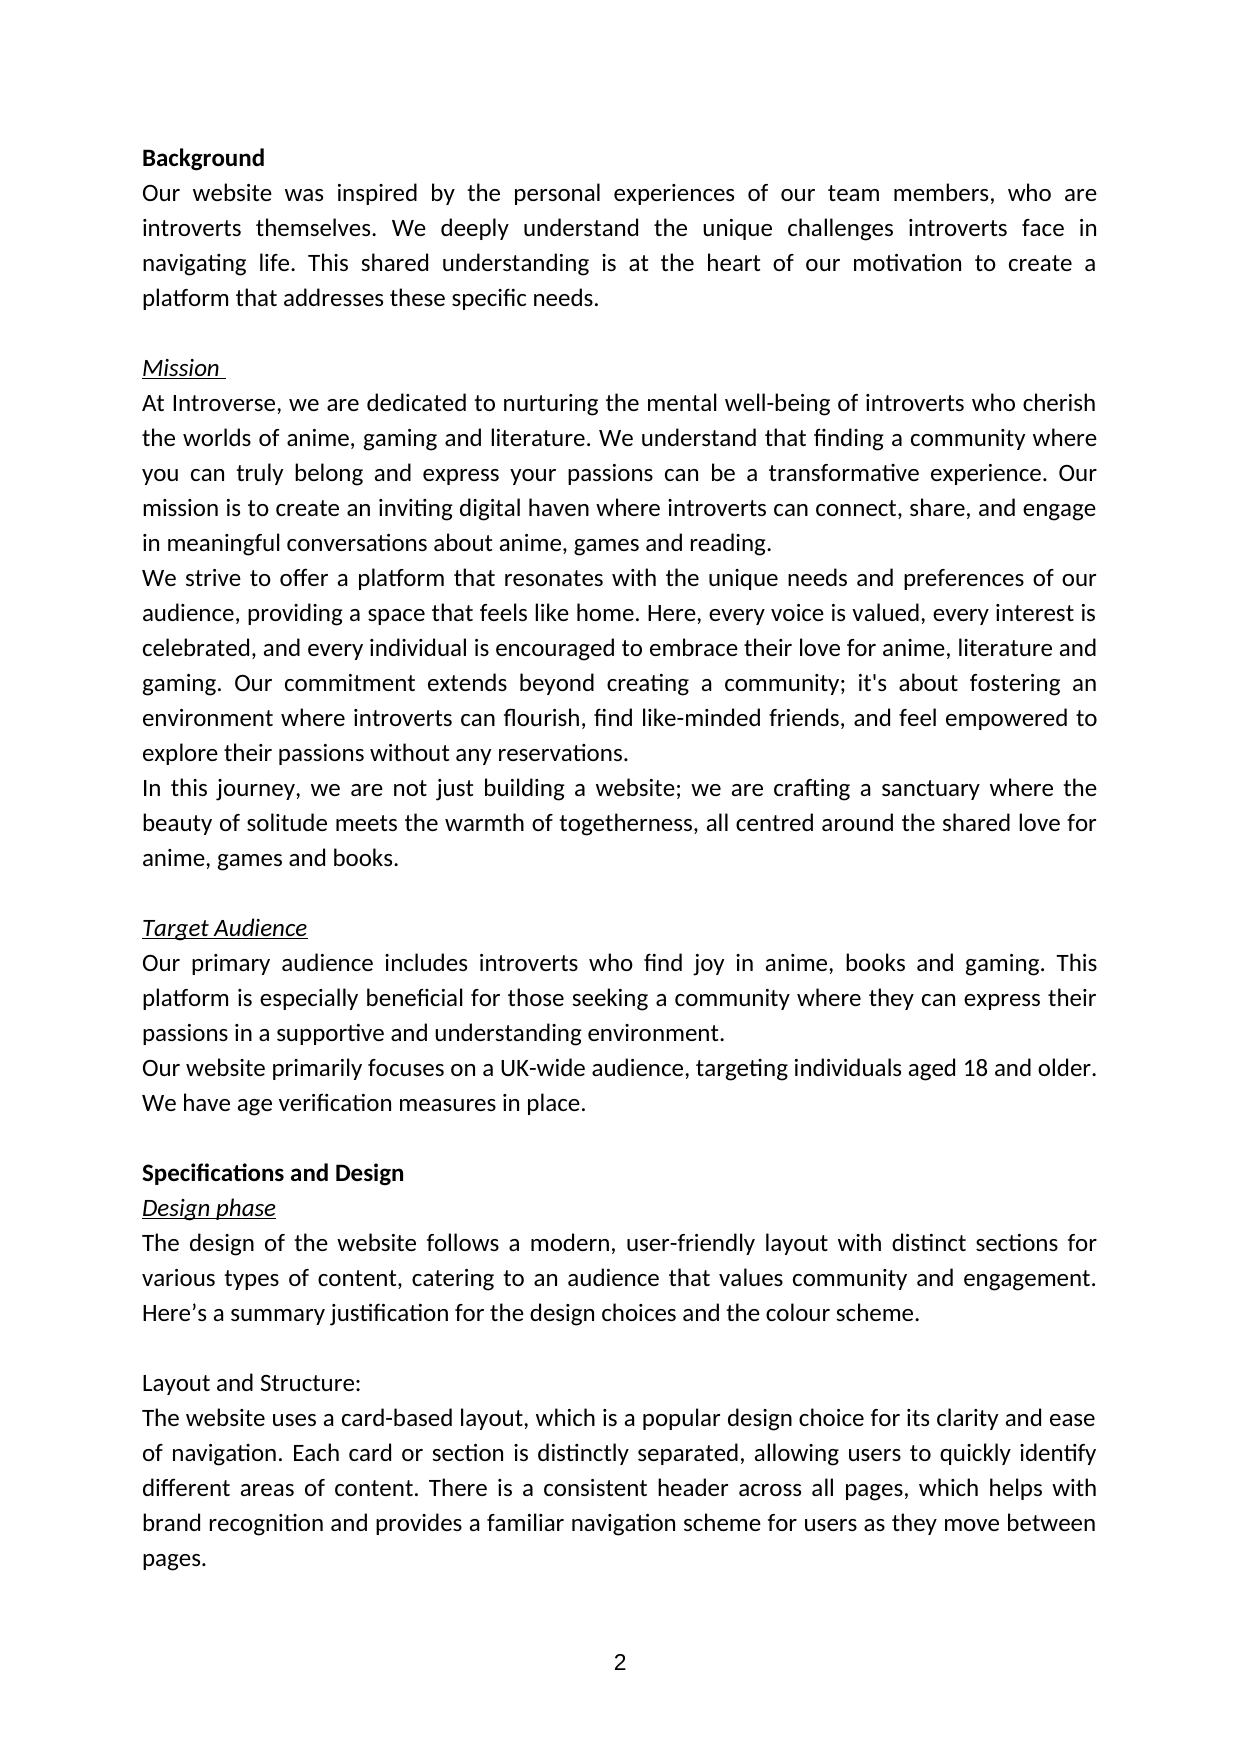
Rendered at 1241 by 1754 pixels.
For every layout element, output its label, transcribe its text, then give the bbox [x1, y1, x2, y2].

text We strive to offer a platform that resonates with the unique needs and preferences of our audience, providing a space that feels like home. Here, every voice is valued, every interest is celebrated, and every individual is encouraged to embrace their love for anime, literature and gaming. Our commitment extends beyond creating a community; it's about fostering an environment where introverts can flourish, find like-minded friends, and feel empowered to explore their passions without any reservations. [142, 562, 1098, 767]
text Design phase [142, 1192, 1098, 1222]
text Background [142, 142, 1098, 172]
text Our website was inspired by the personal experiences of our team members, who are introverts themselves. We deeply understand the unique challenges introverts face in navigating life. This shared understanding is at the heart of our motivation to create a platform that addresses these specific needs. [142, 177, 1098, 312]
text Mission [142, 352, 1098, 382]
text The website uses a card-based layout, which is a popular design choice for its clarity and ease of navigation. Each card or section is distinctly separated, allowing users to quickly identify different areas of content. There is a consistent header across all pages, which helps with brand recognition and provides a familiar navigation scheme for users as they move between pages. [142, 1402, 1098, 1572]
text In this journey, we are not just building a website; we are crafting a sanctuary where the beauty of solitude meets the warmth of togetherness, all centred around the shared love for anime, games and books. [142, 772, 1098, 872]
text The design of the website follows a modern, user-friendly layout with distinct sections for various types of content, catering to an audience that values community and engagement. Here’s a summary justification for the design choices and the colour scheme. [142, 1227, 1098, 1327]
text Layout and Structure: [142, 1367, 1098, 1397]
text Our primary audience includes introverts who find joy in anime, books and gaming. This platform is especially beneficial for those seeking a community where they can express their passions in a supportive and understanding environment. [142, 947, 1098, 1047]
text Our website primarily focuses on a UK-wide audience, targeting individuals aged 18 and older. We have age verification measures in place. [142, 1052, 1098, 1117]
text At Introverse, we are dedicated to nurturing the mental well-being of introverts who cherish the worlds of anime, gaming and literature. We understand that finding a community where you can truly belong and express your passions can be a transformative experience. Our mission is to create an inviting digital haven where introverts can connect, share, and engage in meaningful conversations about anime, games and reading. [142, 387, 1098, 557]
text Specifications and Design [142, 1157, 1098, 1187]
text Target Audience [142, 912, 1098, 942]
